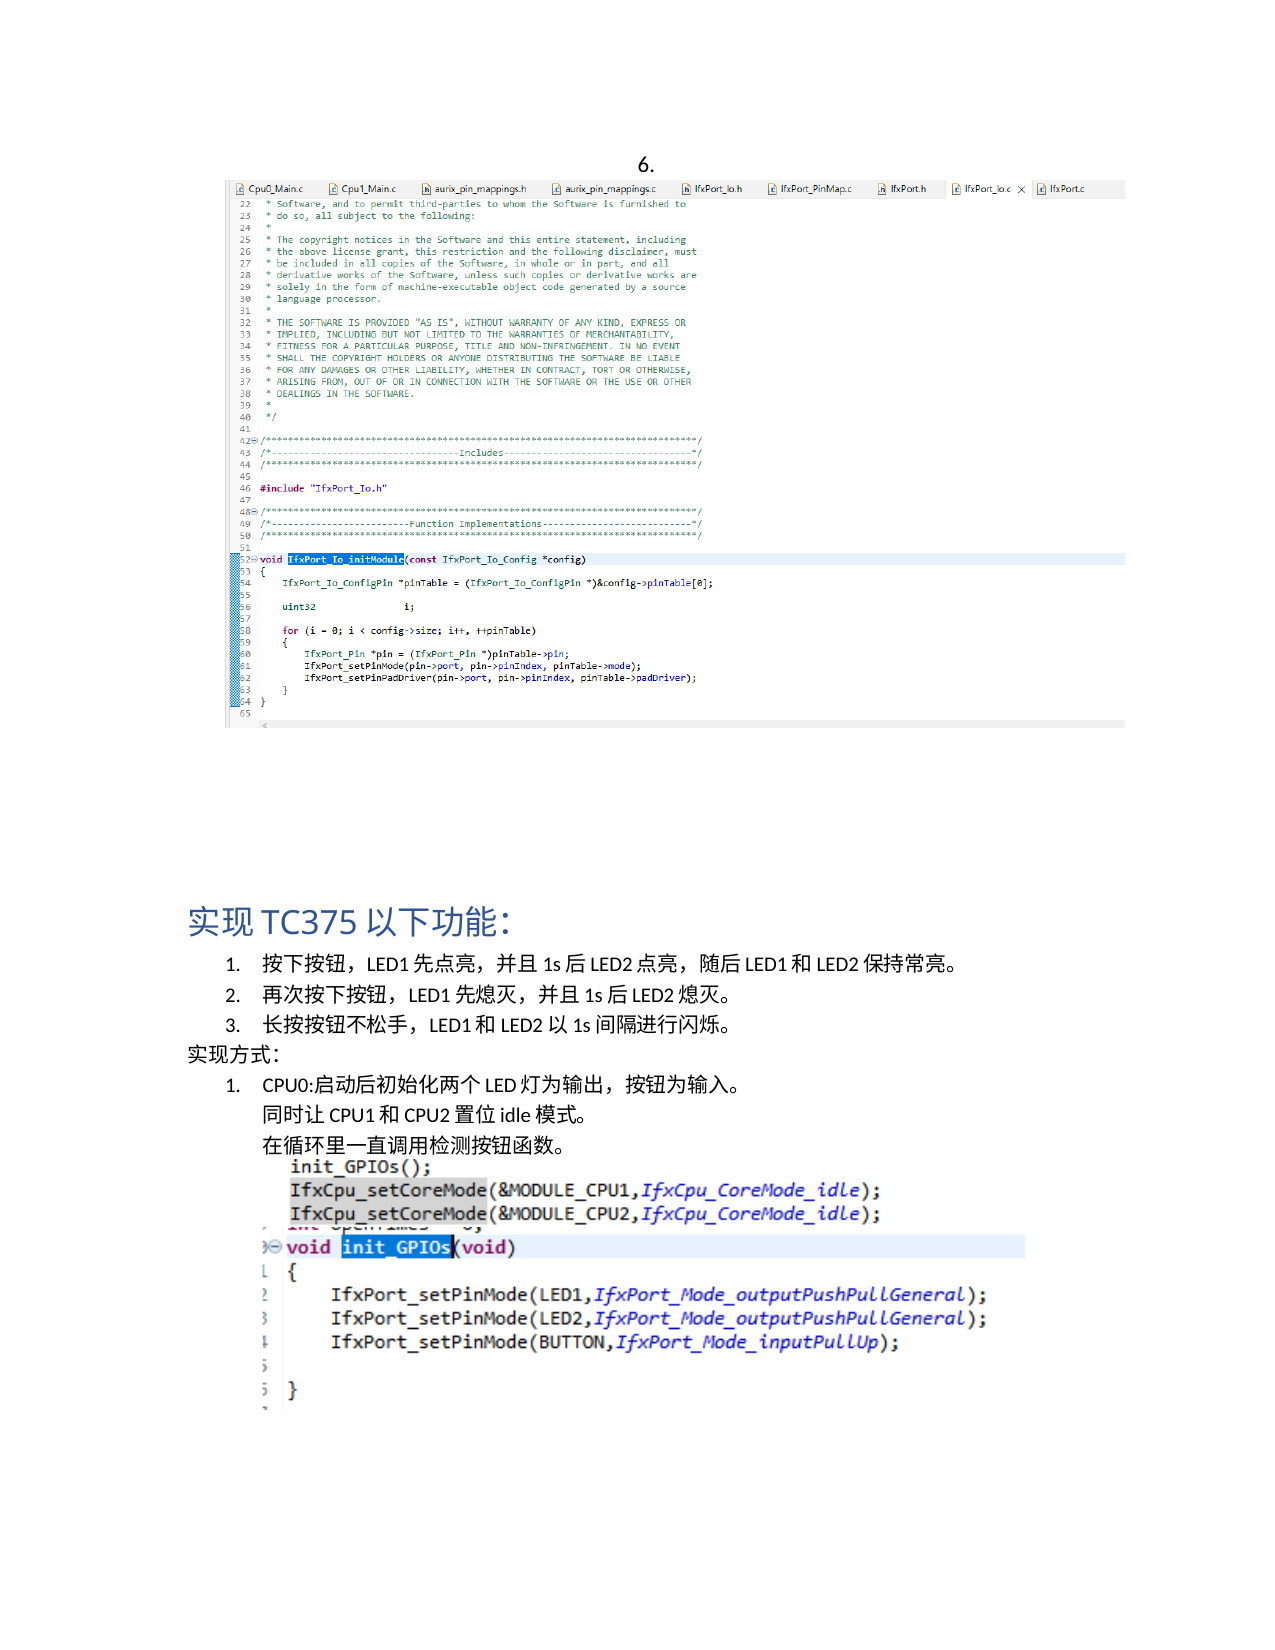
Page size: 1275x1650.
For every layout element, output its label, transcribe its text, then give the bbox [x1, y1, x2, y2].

list 同时让CPU1和CPU2置位idle模式。 [262, 1099, 1087, 1129]
list 按下按钮，LED1先点亮，并且1s后LED2点亮，随后LED1和LED2保持常亮。 [225, 948, 1087, 978]
list 再次按下按钮，LED1先熄灭，并且1s后LED2熄灭。 [225, 978, 1087, 1008]
list 长按按钮不松手，LED1和LED2以1s间隔进行闪烁。 [225, 1008, 1087, 1038]
text 实现方式： [187, 1038, 1087, 1068]
list CPU0:启动后初始化两个LED灯为输出，按钮为输入。 [225, 1068, 1087, 1099]
list 在循环里一直调用检测按钮函数。 [262, 1129, 1087, 1159]
picture [262, 1159, 1025, 1410]
subtitle 实现TC375以下功能： [187, 895, 1087, 944]
picture [225, 180, 1125, 728]
